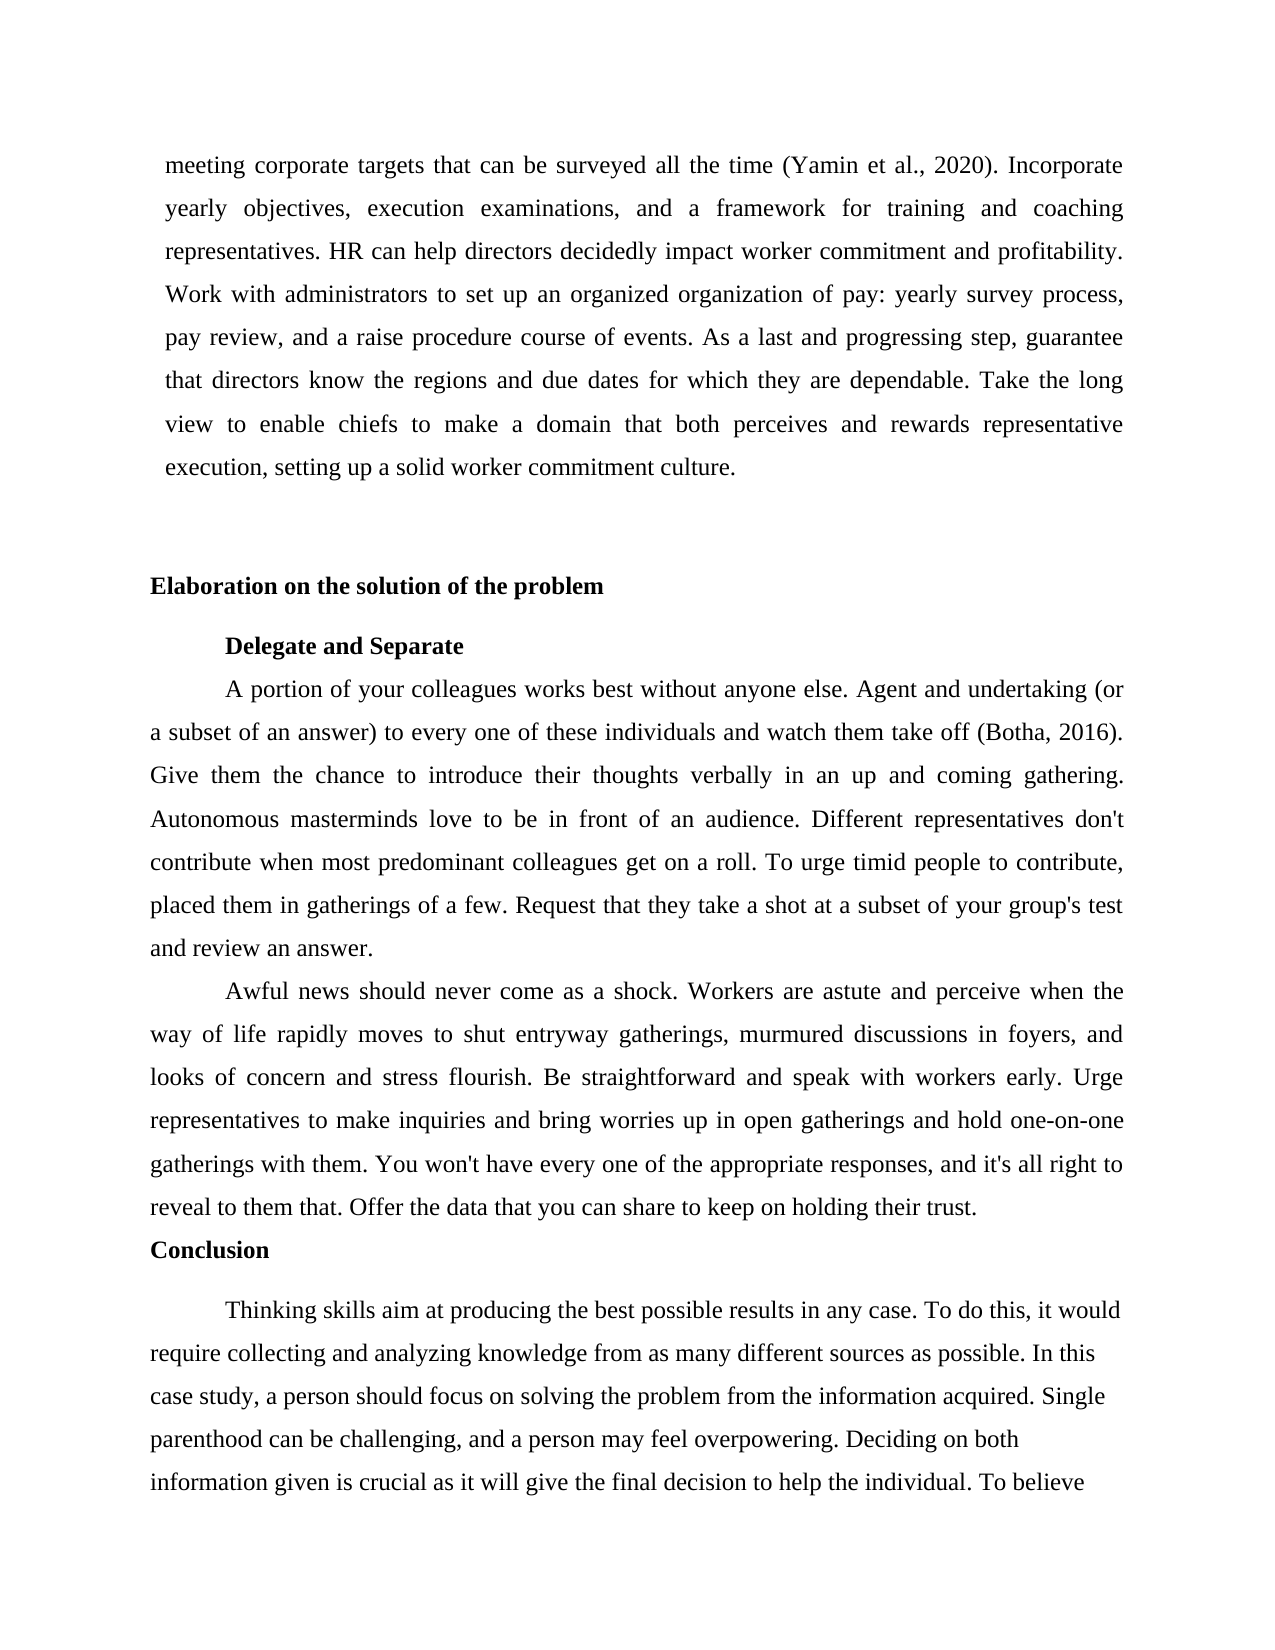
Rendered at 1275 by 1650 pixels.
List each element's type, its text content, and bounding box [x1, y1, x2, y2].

text A portion of your colleagues works best without anyone else. Agent and undertaking (or a subset of an answer) to every one of these individuals and watch them take off (Botha, 2016). Give them the chance to introduce their thoughts verbally in an up and coming gathering. Autonomous masterminds love to be in front of an audience. Different representatives don't contribute when most predominant colleagues get on a roll. To urge timid people to contribute, placed them in gatherings of a few. Request that they take a shot at a subset of your group's test and review an answer. [150, 674, 1125, 962]
text Conclusion [150, 1235, 1125, 1264]
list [165, 150, 1125, 481]
text Elaboration on the solution of the problem [150, 571, 1125, 600]
text Awful news should never come as a shock. Workers are astute and perceive when the way of life rapidly moves to shut entryway gatherings, murmured discussions in foyers, and looks of concern and stress flourish. Be straightforward and speak with workers early. Urge representatives to make inquiries and bring worries up in open gatherings and hold one-on-one gatherings with them. You won't have every one of the appropriate responses, and it's all right to reveal to them that. Offer the data that you can share to keep on holding their trust. [150, 976, 1125, 1221]
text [150, 1295, 1125, 1496]
text Delegate and Separate [225, 631, 1125, 660]
